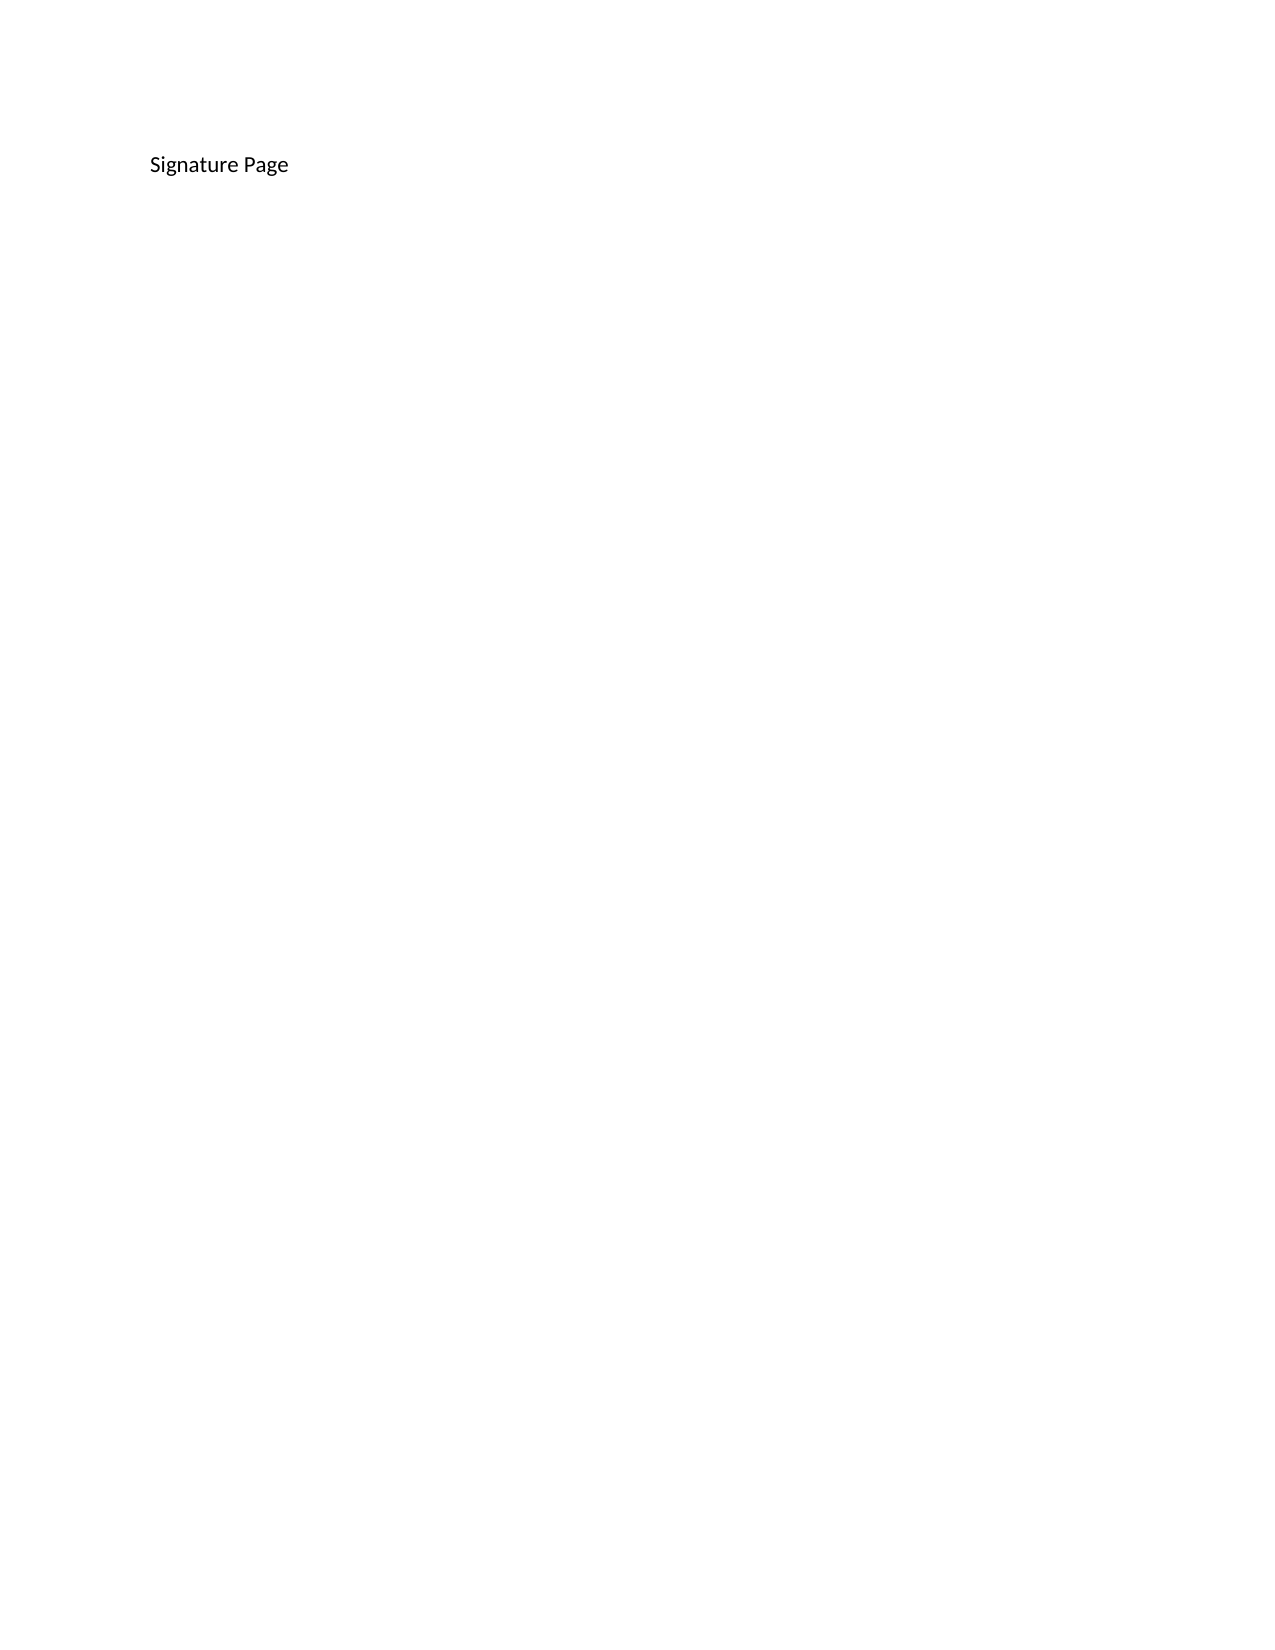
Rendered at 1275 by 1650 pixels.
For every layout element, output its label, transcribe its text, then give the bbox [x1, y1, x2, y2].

text Signature Page [150, 150, 1125, 178]
